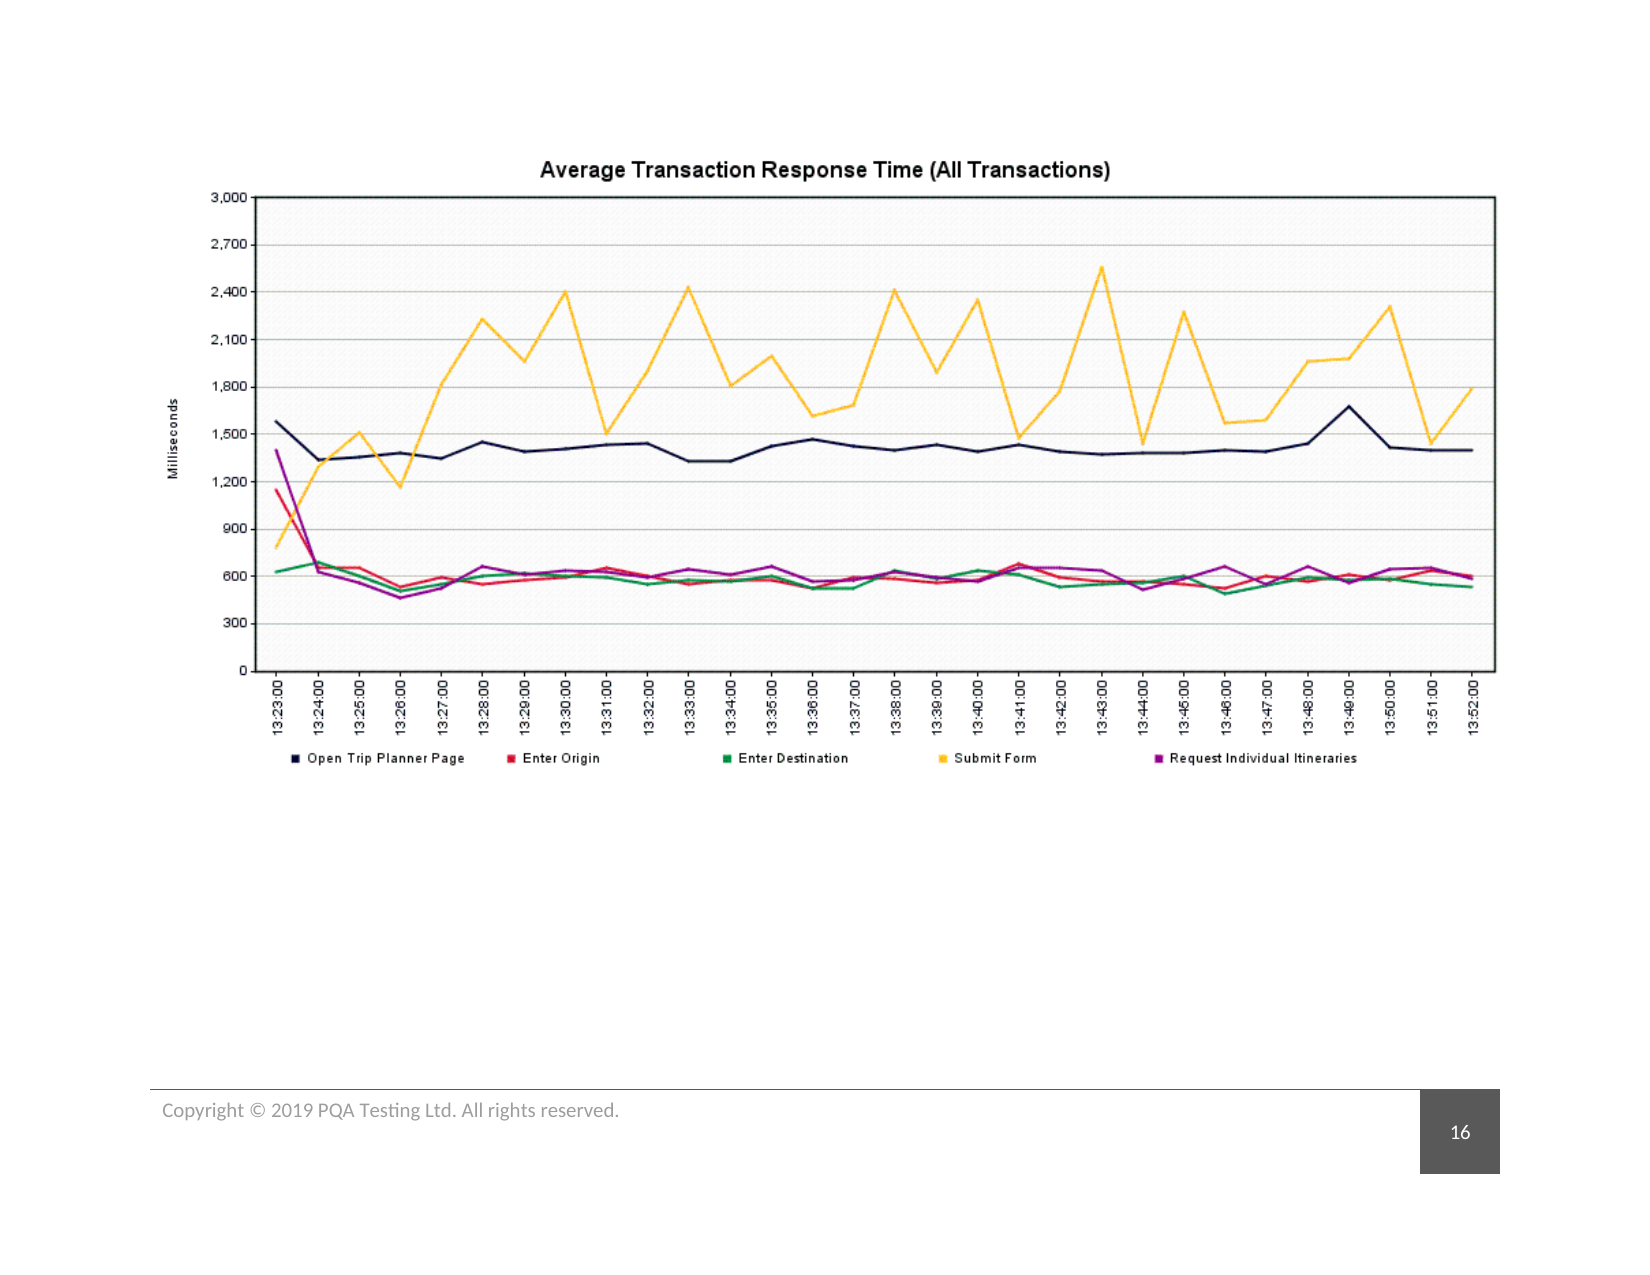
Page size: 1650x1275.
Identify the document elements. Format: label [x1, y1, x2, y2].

picture [150, 150, 1500, 782]
